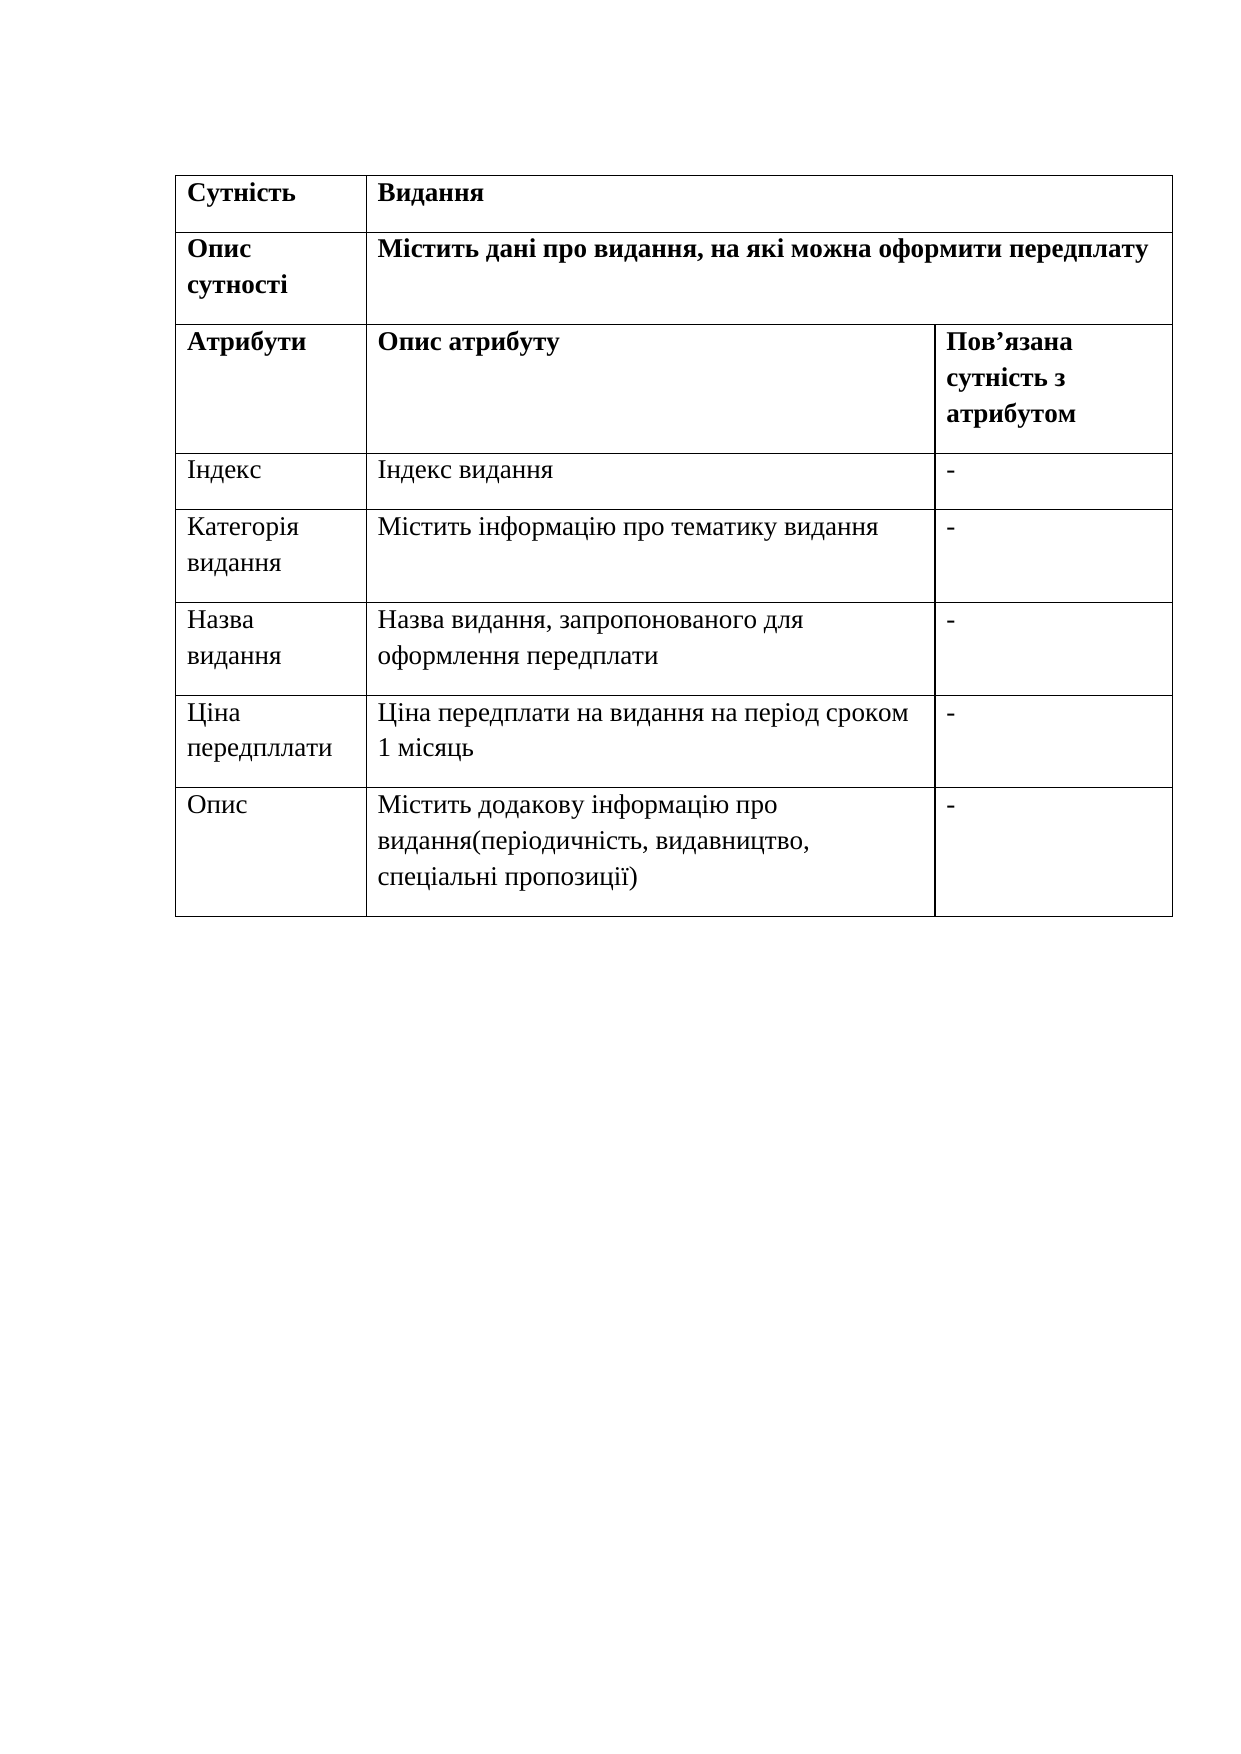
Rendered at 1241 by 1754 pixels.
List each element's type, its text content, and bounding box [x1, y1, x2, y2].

table_cell Опис сутності [176, 233, 366, 324]
table_cell Опис [176, 788, 366, 916]
table_cell - [936, 696, 1172, 787]
table_cell Індекс [176, 454, 366, 509]
table_cell Назва видання [176, 603, 366, 694]
table_cell Містить інформацію про тематику видання [367, 510, 934, 602]
table_cell Атрибути [176, 325, 366, 452]
table_cell Категорія видання [176, 510, 366, 602]
table_cell Містить дані про видання, на які можна оформити передплату [367, 233, 1172, 324]
table_cell - [936, 603, 1172, 694]
table_cell Ціна передпллати [176, 696, 366, 787]
table_cell Назва видання, запропонованого для оформлення передплати [367, 603, 934, 694]
table_cell Містить додакову інформацію про видання(періодичність, видавництво, спеціальні пропозиції) [367, 788, 934, 916]
table_cell Ціна передплати на видання на період сроком 1 місяць [367, 696, 934, 787]
table_header Сутність [176, 176, 366, 232]
table_header Видання [367, 176, 1172, 232]
table_cell Пов’язана сутність з атрибутом [936, 325, 1172, 452]
table_cell Опис атрибуту [367, 325, 934, 452]
table_cell - [936, 788, 1172, 916]
table_cell Індекс видання [367, 454, 934, 509]
table_cell - [936, 510, 1172, 602]
table_cell - [936, 454, 1172, 509]
